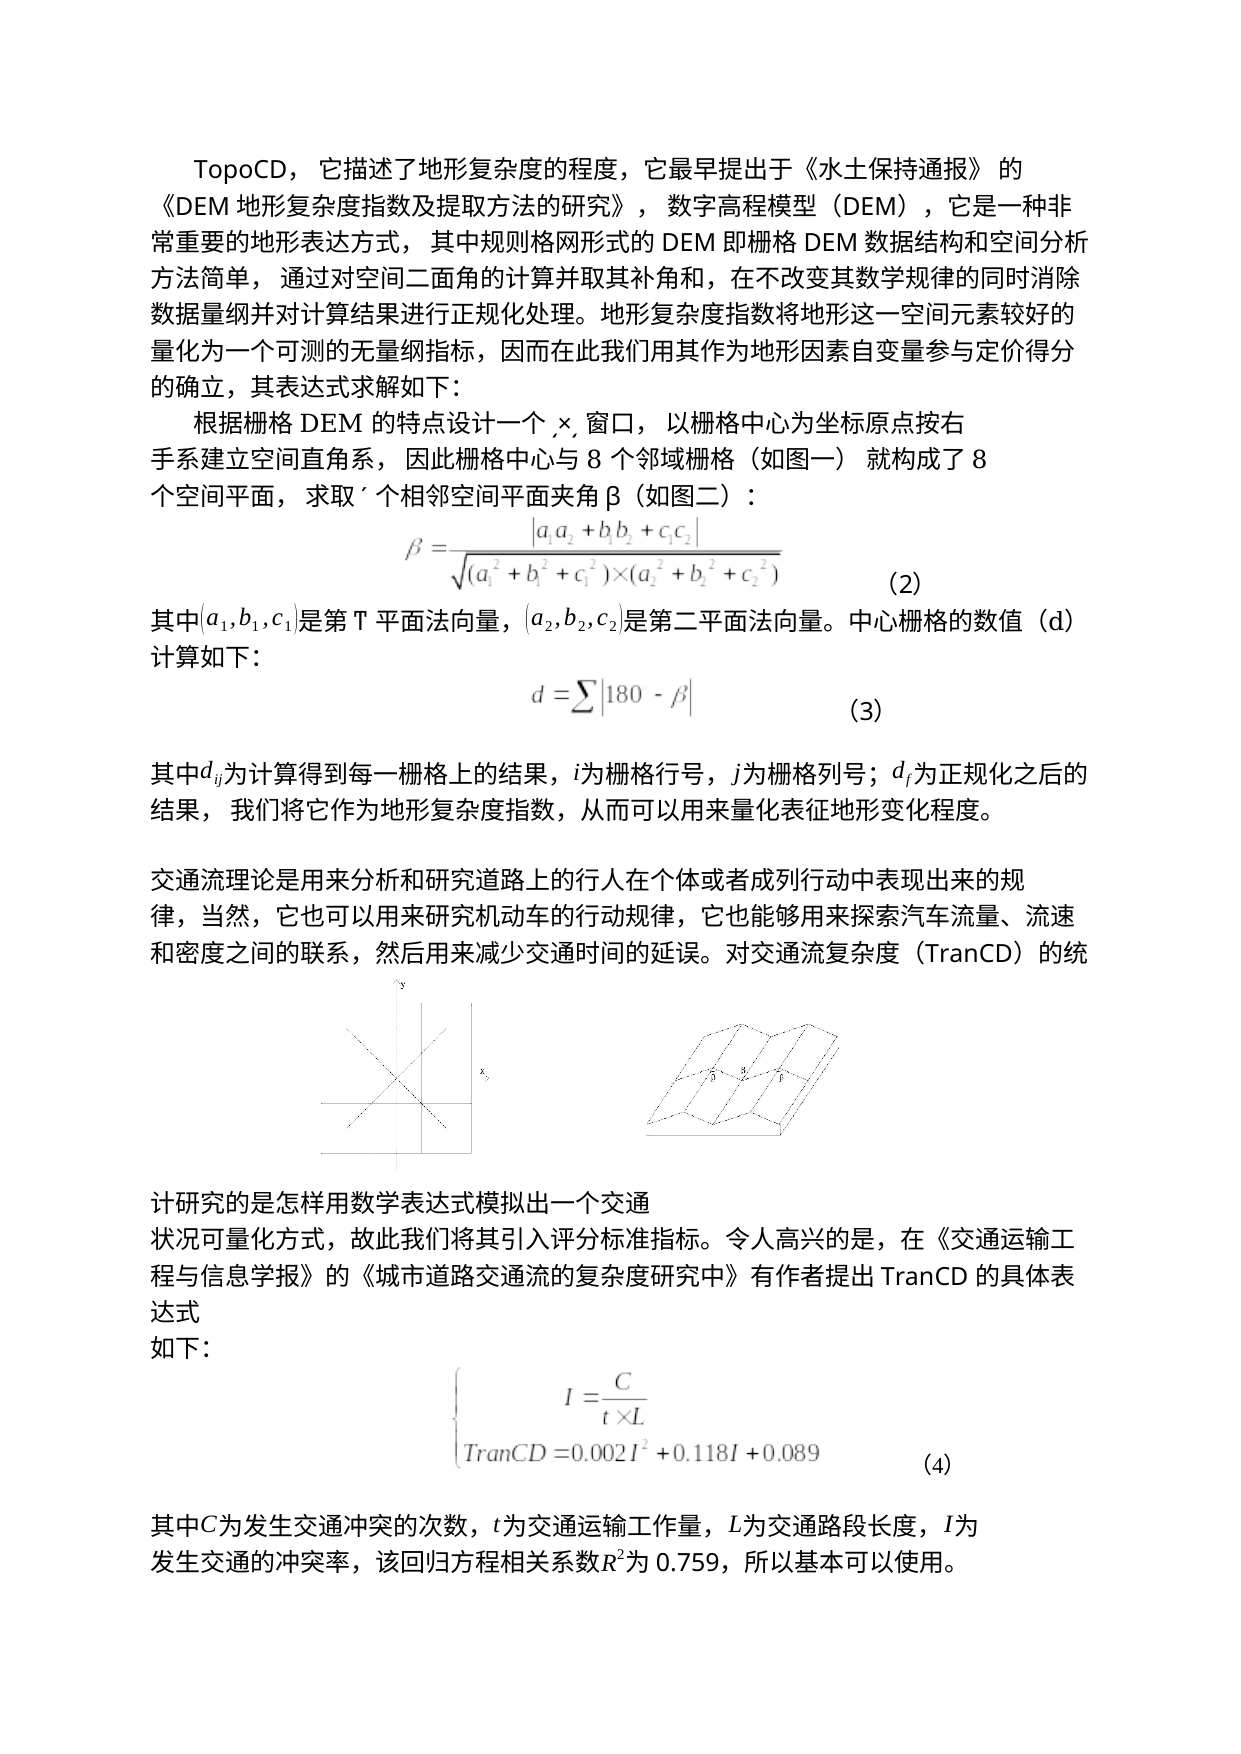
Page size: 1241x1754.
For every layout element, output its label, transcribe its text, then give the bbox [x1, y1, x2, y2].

picture [289, 975, 865, 1184]
text TopoCD， 它描述了地形复杂度的程度，它最早提出于《水土保持通报》 的《DEM 地形复杂度指数及提取方法的研究》， 数字高程模型（DEM），它是一种非常重要的地形表达方式， 其中规则格网形式的 DEM 即栅格 DEM 数据结构和空间分析方法简单， 通过对空间二面角的计算并取其补角和，在不改变其数学规律的同时消除数据量纲并对计算结果进行正规化处理。地形复杂度指数将地形这一空间元素较好的量化为一个可测的无量纲指标，因而在此我们用其作为地形因素自变量参与定价得分的确立，其表达式求解如下： [150, 150, 1090, 404]
text （4） [150, 1365, 1090, 1480]
text 其中为发生交通冲突的次数，为交通运输工作量，为交通路段长度，为 发生交通的冲突率，该回归方程相关系数为 0.759，所以基本可以使用。 [150, 1506, 1090, 1579]
text 其中是第 ͳ 平面法向量，是第二平面法向量。中心栅格的数值（d） 计算如下： [150, 601, 1090, 673]
text 根据栅格 DEM 的特点设计一个 ͵×͵ 窗口， 以栅格中心为坐标原点按右 手系建立空间直角系， 因此栅格中心与 8 个邻域栅格（如图一） 就构成了 8 个空间平面， 求取 ʹ 个相邻空间平面夹角β（如图二）： [150, 404, 1090, 512]
text 交通流理论是用来分析和研究道路上的行人在个体或者成列行动中表现出来的规 律，当然，它也可以用来研究机动车的行动规律，它也能够用来探索汽车流量、流速和密度之间的联系，然后用来减少交通时间的延误。对交通流复杂度（TranCD）的统计研究的是怎样用数学表达式模拟出一个交通 状况可量化方式，故此我们将其引入评分标准指标。令人高兴的是，在《交通运输工程与信息学报》的《城市道路交通流的复杂度研究中》有作者提出 TranCD 的具体表达式 如下： [150, 827, 1090, 1365]
text （3） [150, 673, 1090, 728]
text 其中为计算得到每一栅格上的结果，为栅格行号，为栅格列号；为正规化之后的结果， 我们将它作为地形复杂度指数，从而可以用来量化表征地形变化程度。 [150, 754, 1090, 827]
text （2） [150, 512, 1090, 601]
